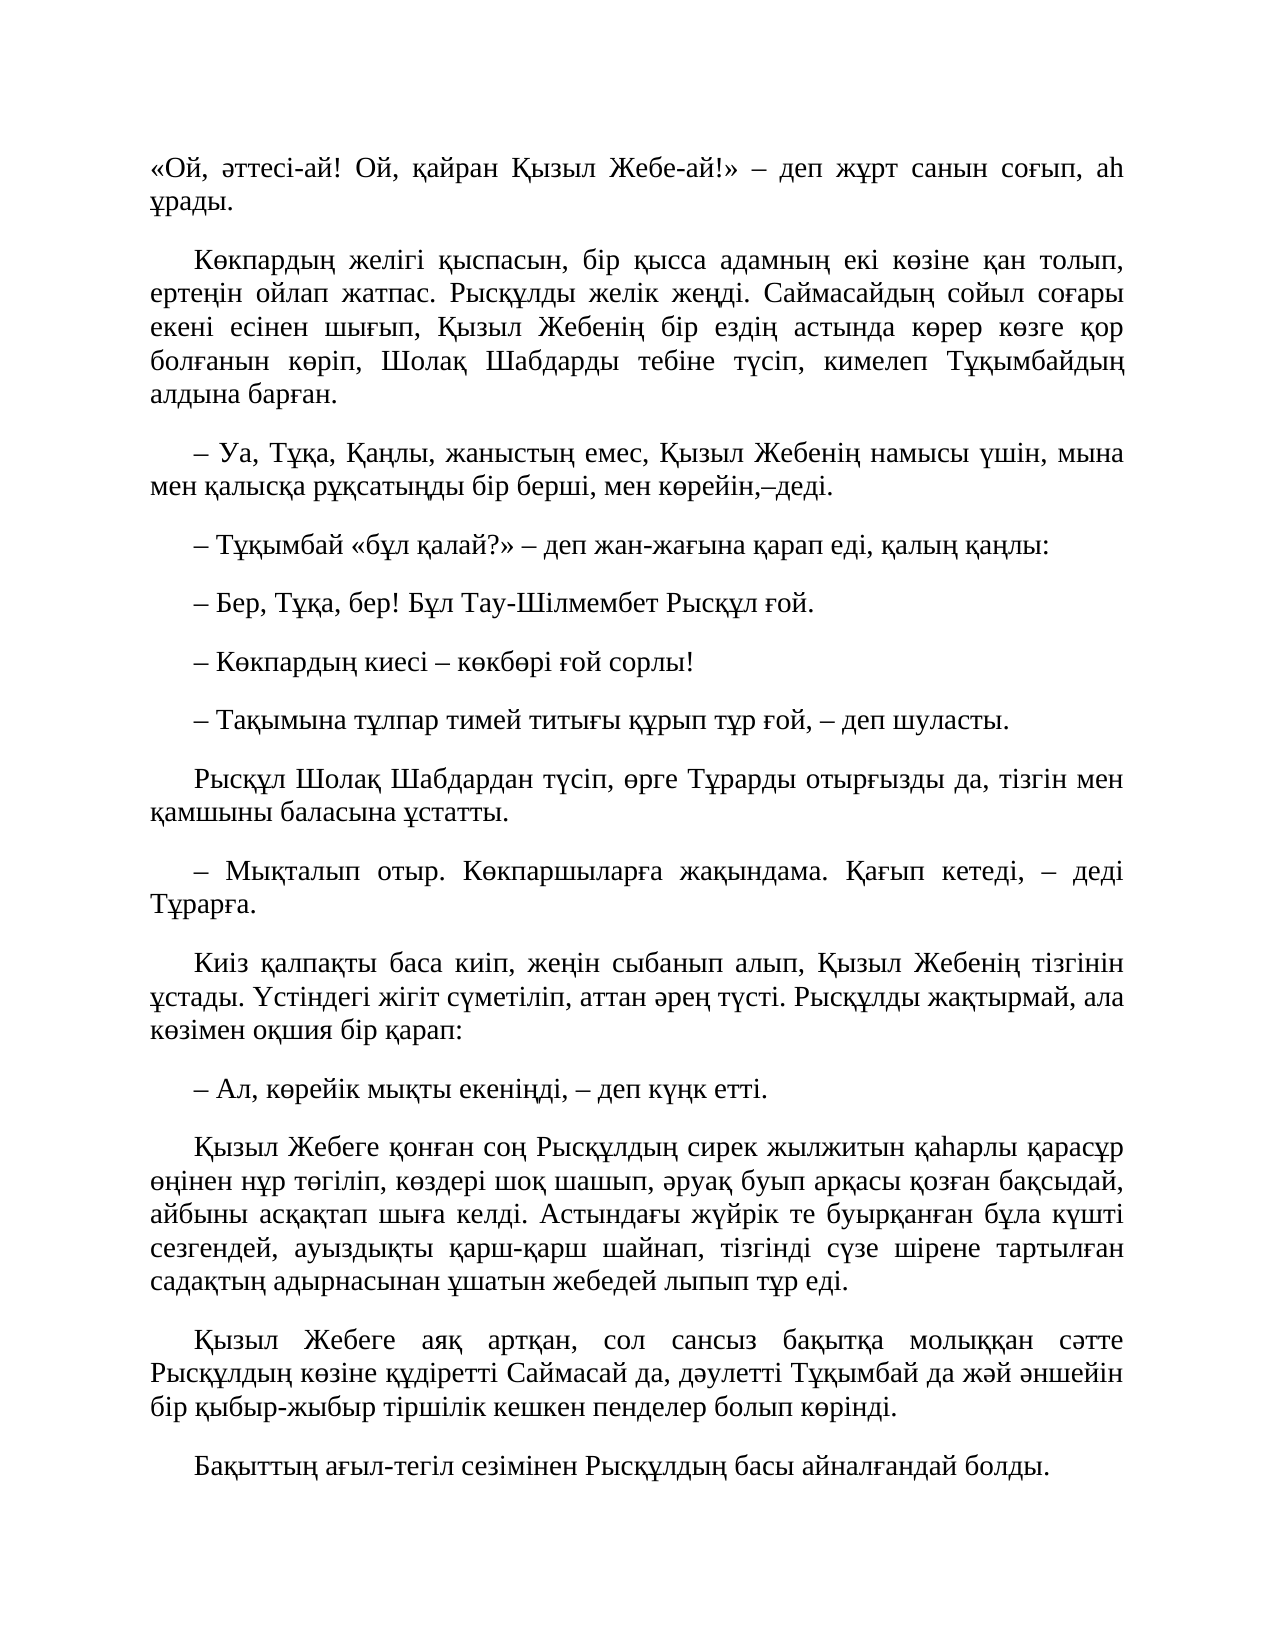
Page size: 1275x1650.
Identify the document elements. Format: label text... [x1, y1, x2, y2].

text – Көкпардың киесі – көкбөрі ғой сорлы! [150, 644, 1125, 677]
text Киіз қалпақты баса киіп, жеңін сыбанып алып, Қызыл Жебенің тізгінін ұстады. Үстіндегі жігіт сүметіліп, аттан әрең түсті. Рысқұлды жақтырмай, ала көзімен оқшия бір қарап: [150, 945, 1125, 1046]
text – Уа, Тұқа, Қаңлы, жаныстың емес, Қызыл Жебенің намысы үшін, мына мен қалысқа рұқсатыңды бір берші, мен көрейін,–деді. [150, 435, 1125, 502]
text – Ал, көрейік мықты екеніңді, – деп күңк етті. [150, 1071, 1125, 1104]
text Рысқұл Шолақ Шабдардан түсіп, өрге Тұрарды отырғызды да, тізгін мен қамшыны баласына ұстатты. [150, 761, 1125, 828]
text – Тақымына тұлпар тимей титығы құрып тұр ғой, – деп шуласты. [150, 702, 1125, 736]
text Бақыттың ағыл-тегіл сезімінен Рысқұлдың басы айналғандай болды. [150, 1448, 1125, 1481]
text – Тұқымбай «бұл қалай?» – деп жан-жағына қарап еді, қалың қаңлы: [150, 527, 1125, 560]
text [150, 150, 1125, 217]
text – Мықталып отыр. Көкпаршыларға жақындама. Қағып кетеді, – деді Тұрарға. [150, 853, 1125, 920]
text Көкпардың желігі қыспасын, бір қысса адамның екі көзіне қан толып, ертеңін ойлап жатпас. Рысқұлды желік жеңді. Саймасайдың сойыл соғары екені есінен шығып, Қызыл Жебенің бір ездің астында көрер көзге қор болғанын көріп, Шолақ Шабдарды тебіне түсіп, кимелеп Тұқымбайдың алдына барған. [150, 242, 1125, 410]
text Қызыл Жебеге аяқ артқан, сол сансыз бақытқа молыққан сәтте Рысқұлдың көзіне құдіретті Саймасай да, дәулетті Тұқымбай да жәй әншейін бір қыбыр-жыбыр тіршілік кешкен пенделер болып көрінді. [150, 1322, 1125, 1423]
text Қызыл Жебеге қонған соң Рысқұлдың сирек жылжитын қаһарлы қарасұр өңінен нұр төгіліп, көздері шоқ шашып, әруақ буып арқасы қозған бақсыдай, айбыны асқақтап шыға келді. Астындағы жүйрік те буырқанған бұла күшті сезгендей, ауыздықты қарш-қарш шайнап, тізгінді сүзе шірене тартылған садақтың адырнасынан ұшатын жебедей лыпып тұр еді. [150, 1129, 1125, 1297]
text – Бер, Тұқа, бер! Бұл Тау-Шілмембет Рысқұл ғой. [150, 585, 1125, 619]
